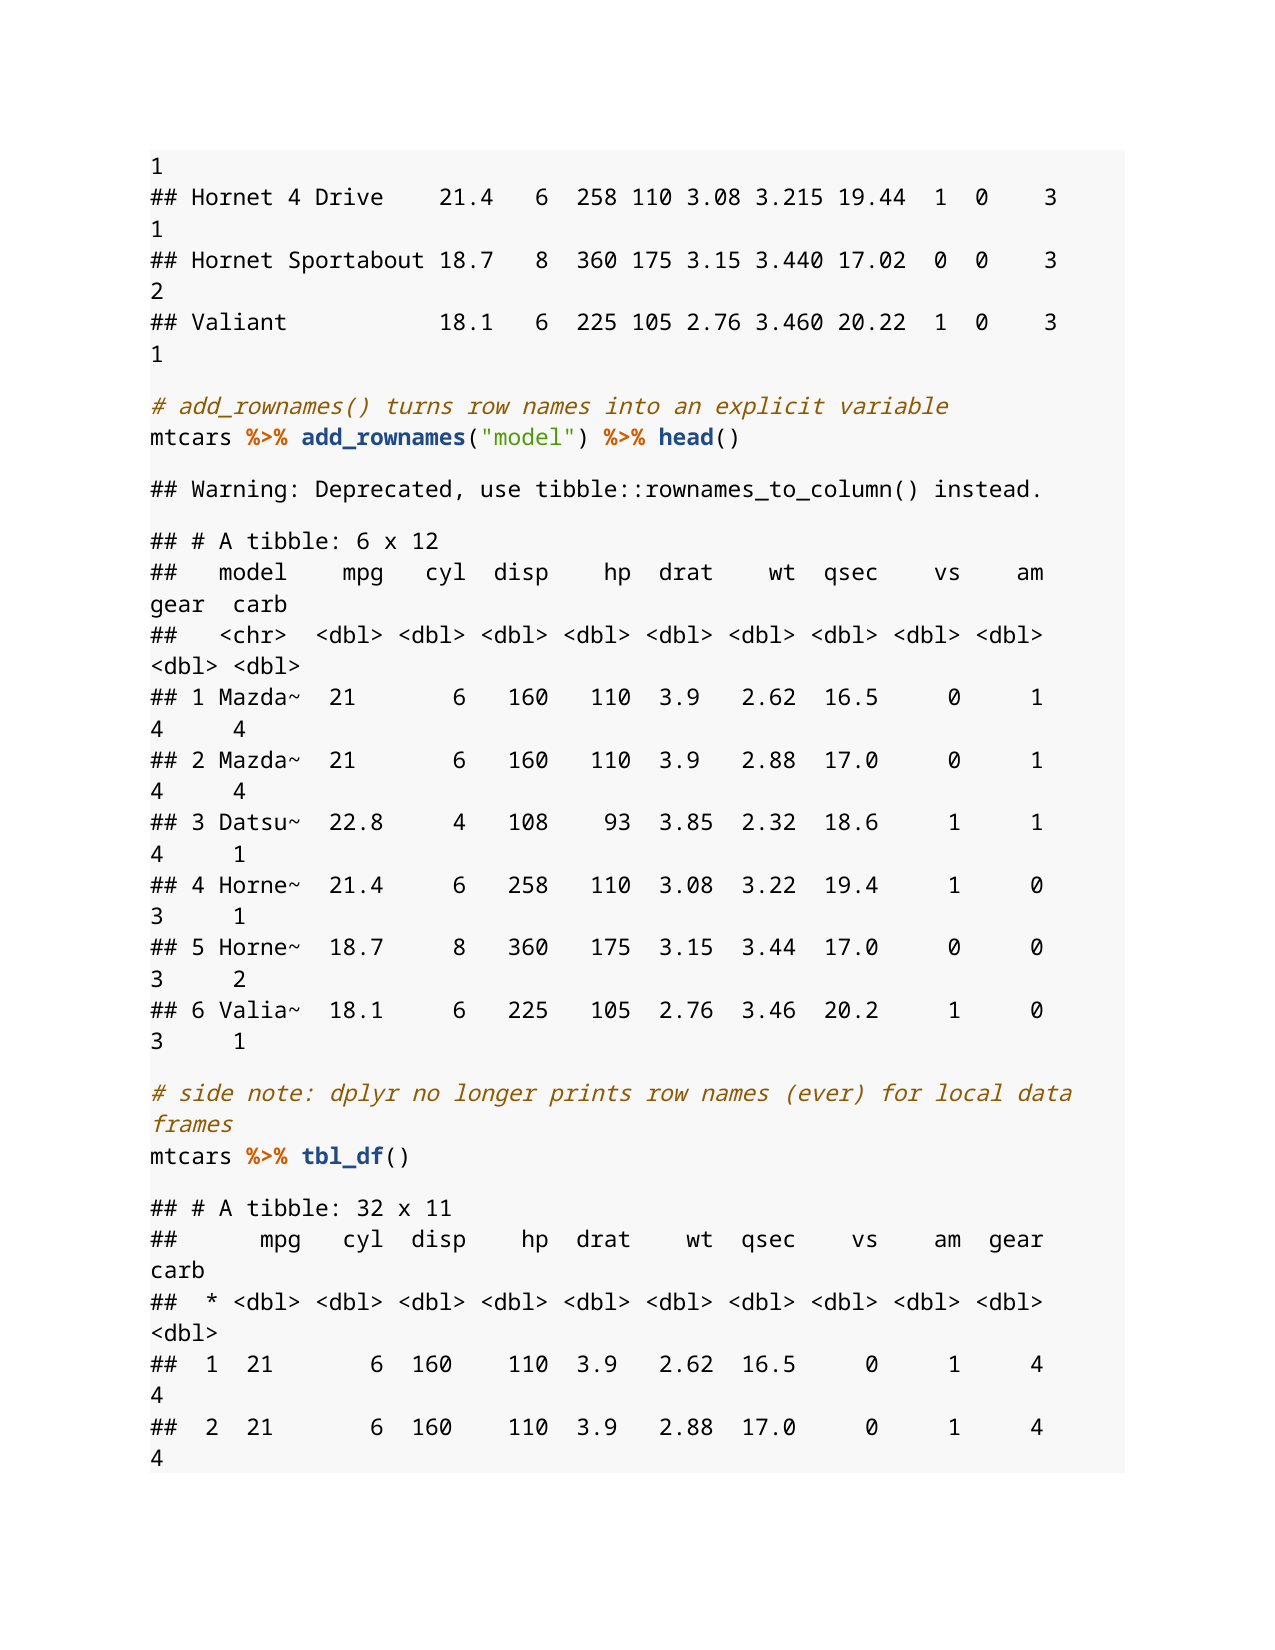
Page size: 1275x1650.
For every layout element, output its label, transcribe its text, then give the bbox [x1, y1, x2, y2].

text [150, 150, 1125, 369]
text # side note: dplyr no longer prints row names (ever) for local data frames mtcars %>% tbl_df() [150, 1077, 1125, 1171]
text ## # A tibble: 6 x 12 ## model mpg cyl disp hp drat wt qsec vs am gear carb ## <chr> <dbl> <dbl> <dbl> <dbl> <dbl> <dbl> <dbl> <dbl> <dbl> <dbl> <dbl> ## 1 Mazda~ 21 6 160 110 3.9 2.62 16.5 0 1 4 4 ## 2 Mazda~ 21 6 160 110 3.9 2.88 17.0 0 1 4 4 ## 3 Datsu~ 22.8 4 108 93 3.85 2.32 18.6 1 1 4 1 ## 4 Horne~ 21.4 6 258 110 3.08 3.22 19.4 1 0 3 1 ## 5 Horne~ 18.7 8 360 175 3.15 3.44 17.0 0 0 3 2 ## 6 Valia~ 18.1 6 225 105 2.76 3.46 20.2 1 0 3 1 [150, 525, 1125, 1056]
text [150, 1192, 1125, 1473]
text ## Warning: Deprecated, use tibble::rownames_to_column() instead. [150, 473, 1125, 504]
text # add_rownames() turns row names into an explicit variable mtcars %>% add_rownames("model") %>% head() [150, 389, 1125, 452]
